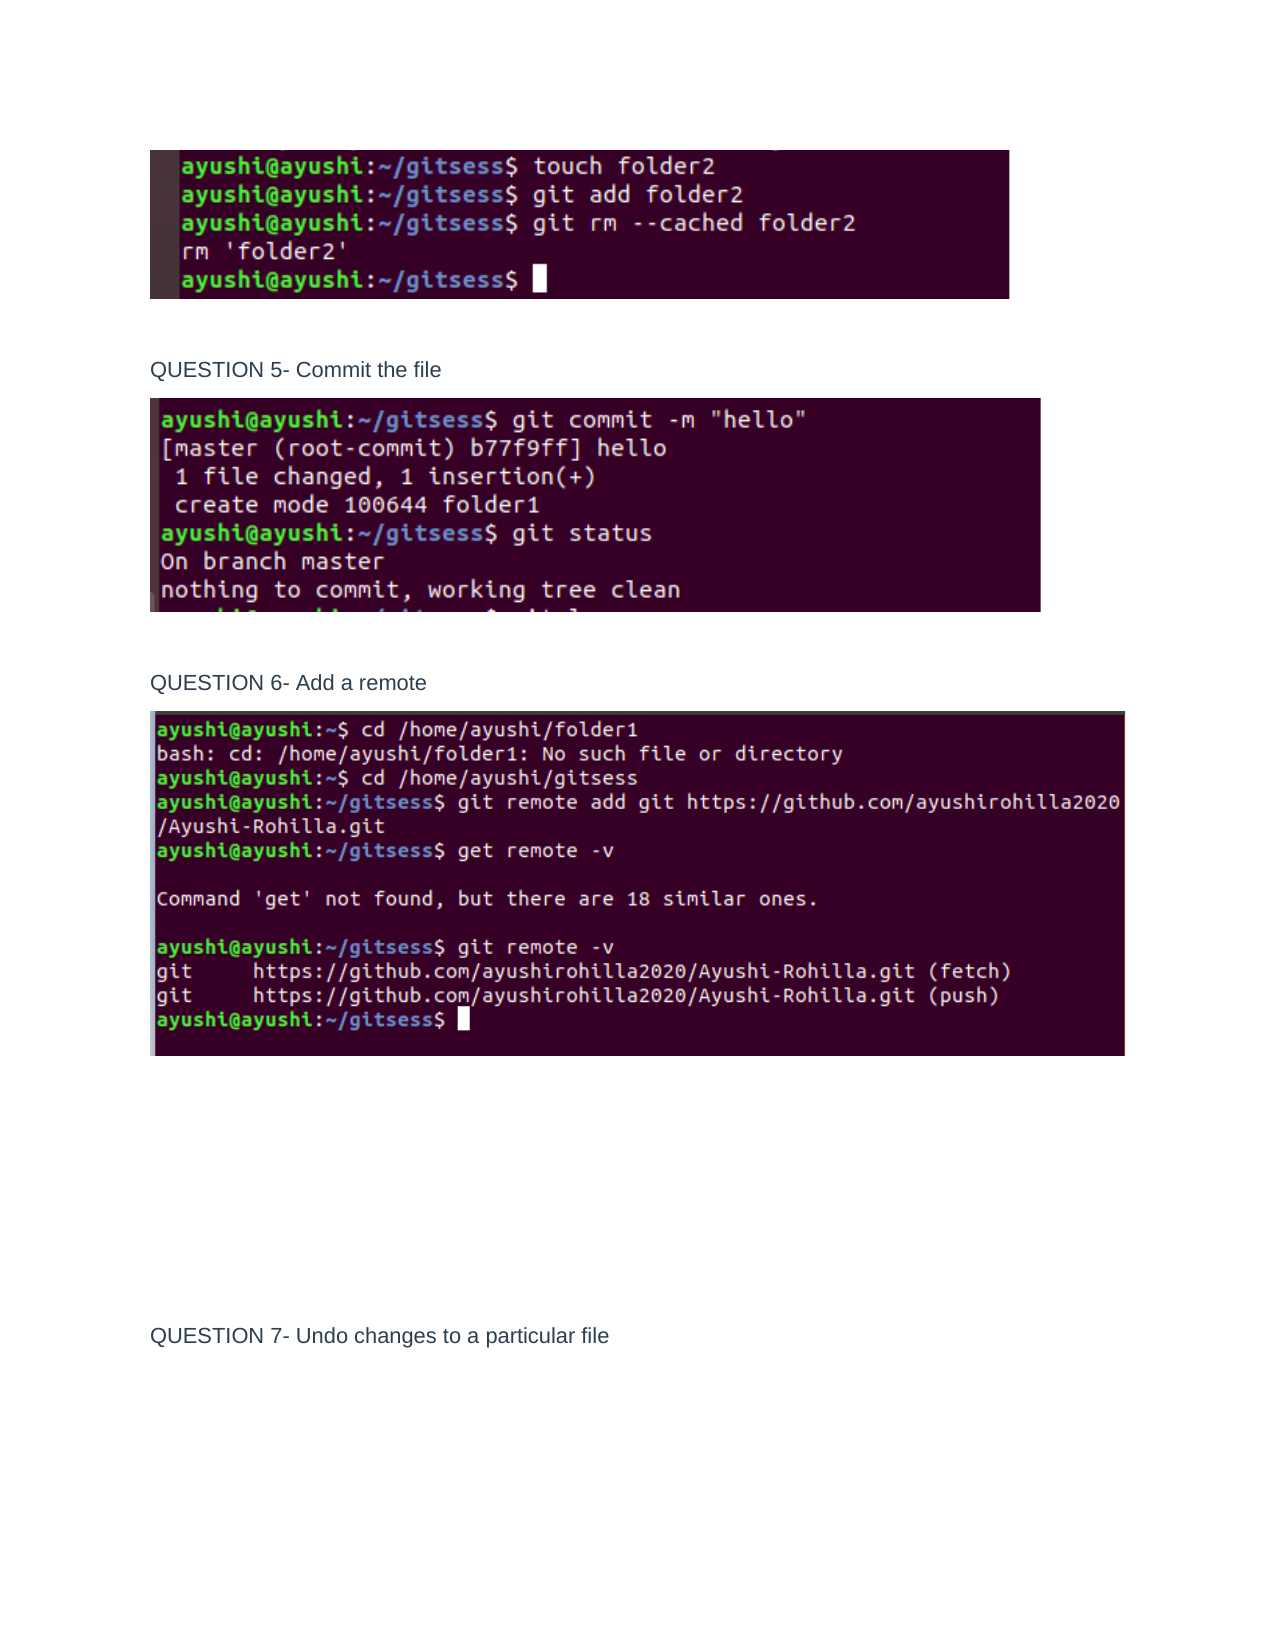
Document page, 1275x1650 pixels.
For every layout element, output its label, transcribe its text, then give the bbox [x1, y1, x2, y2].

text QUESTION 5- Commit the file [150, 357, 1125, 382]
picture [150, 150, 1010, 299]
text QUESTION 7- Undo changes to a particular file [150, 1323, 1125, 1349]
picture [150, 711, 1125, 1056]
text QUESTION 6- Add a remote [150, 670, 1125, 695]
picture [150, 398, 1041, 612]
